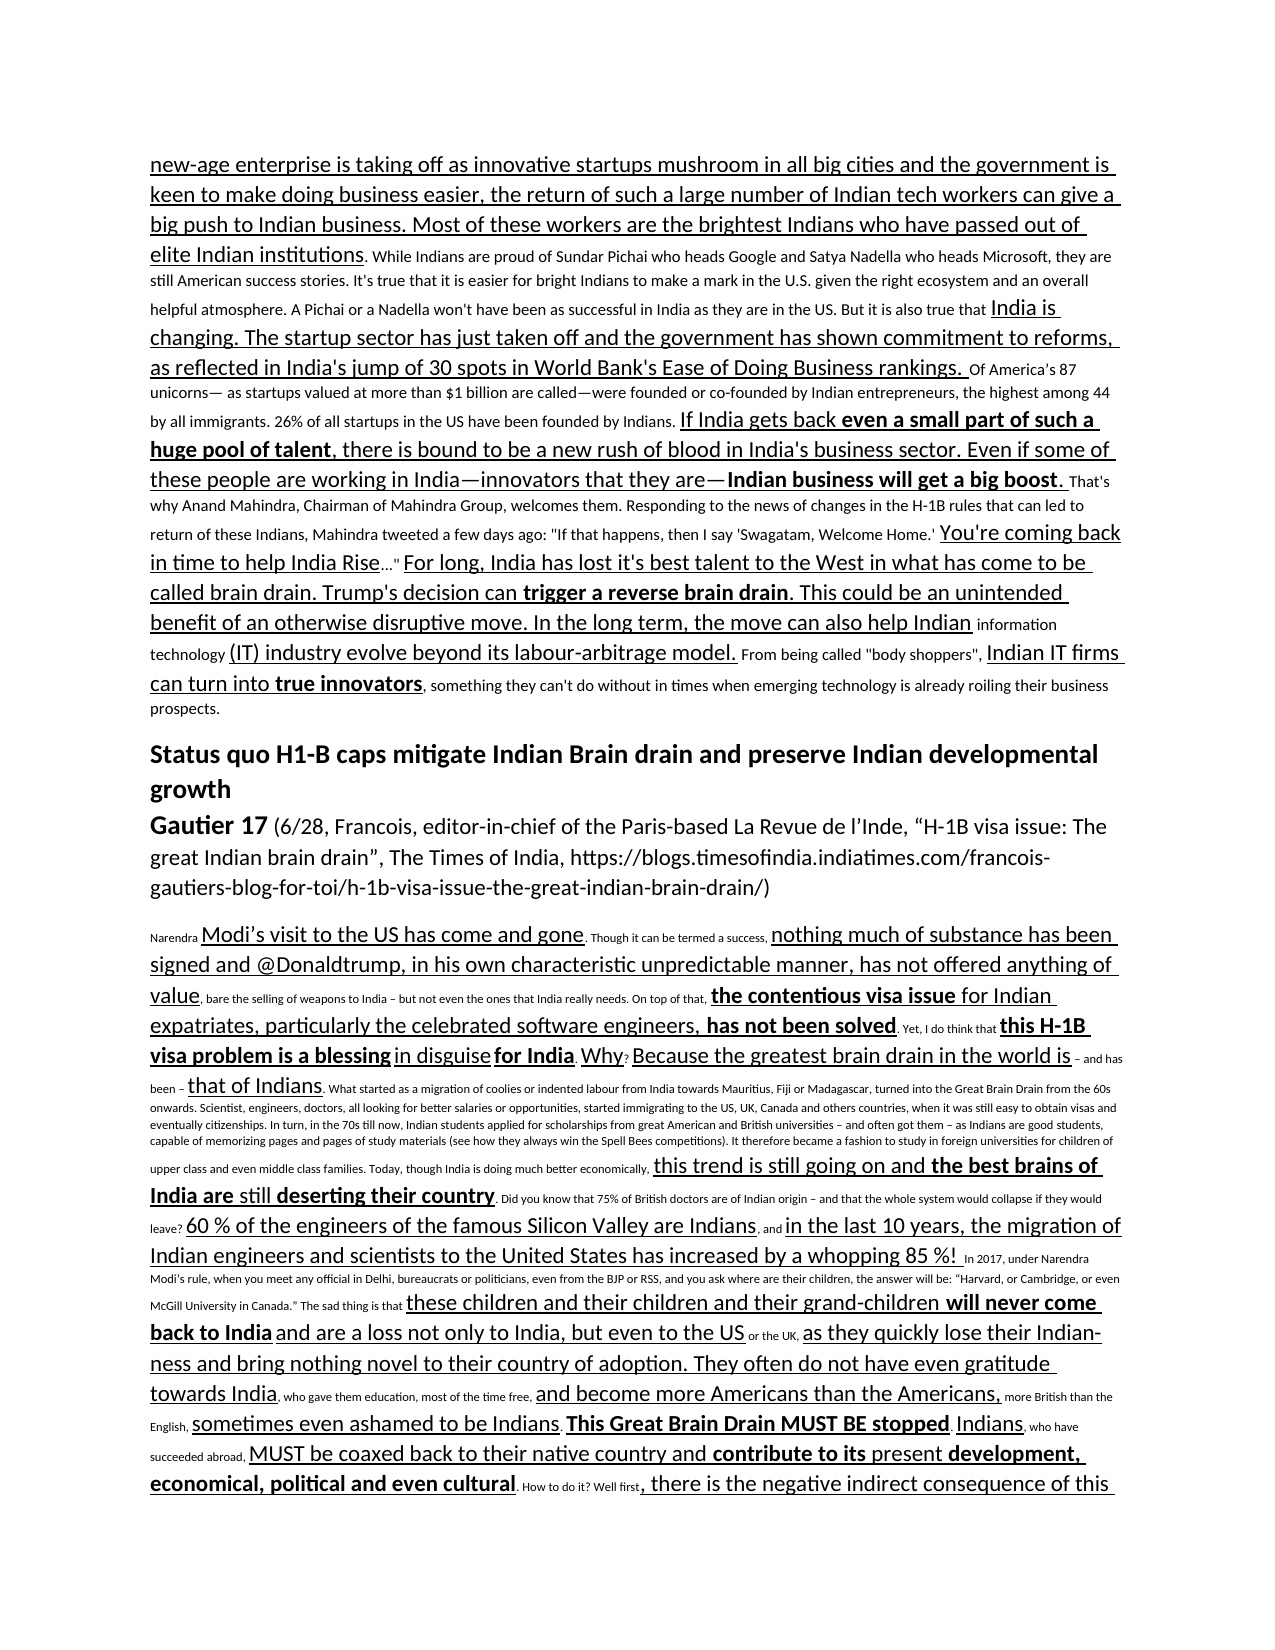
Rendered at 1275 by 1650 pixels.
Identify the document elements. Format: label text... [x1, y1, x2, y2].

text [150, 920, 1125, 1498]
subtitle Status quo H1-B caps mitigate Indian Brain drain and preserve Indian developmental growth [150, 737, 1125, 806]
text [150, 150, 1125, 719]
text Gautier 17 (6/28, Francois, editor-in-chief of the Paris-based La Revue de l’Inde, “H-1B visa issue: The great Indian brain drain”, The Times of India, https://blogs.timesofindia.indiatimes.com/francois-gautiers-blog-for-toi/h-1b-visa-issue-the-great-indian-brain-drain/) [150, 808, 1125, 902]
